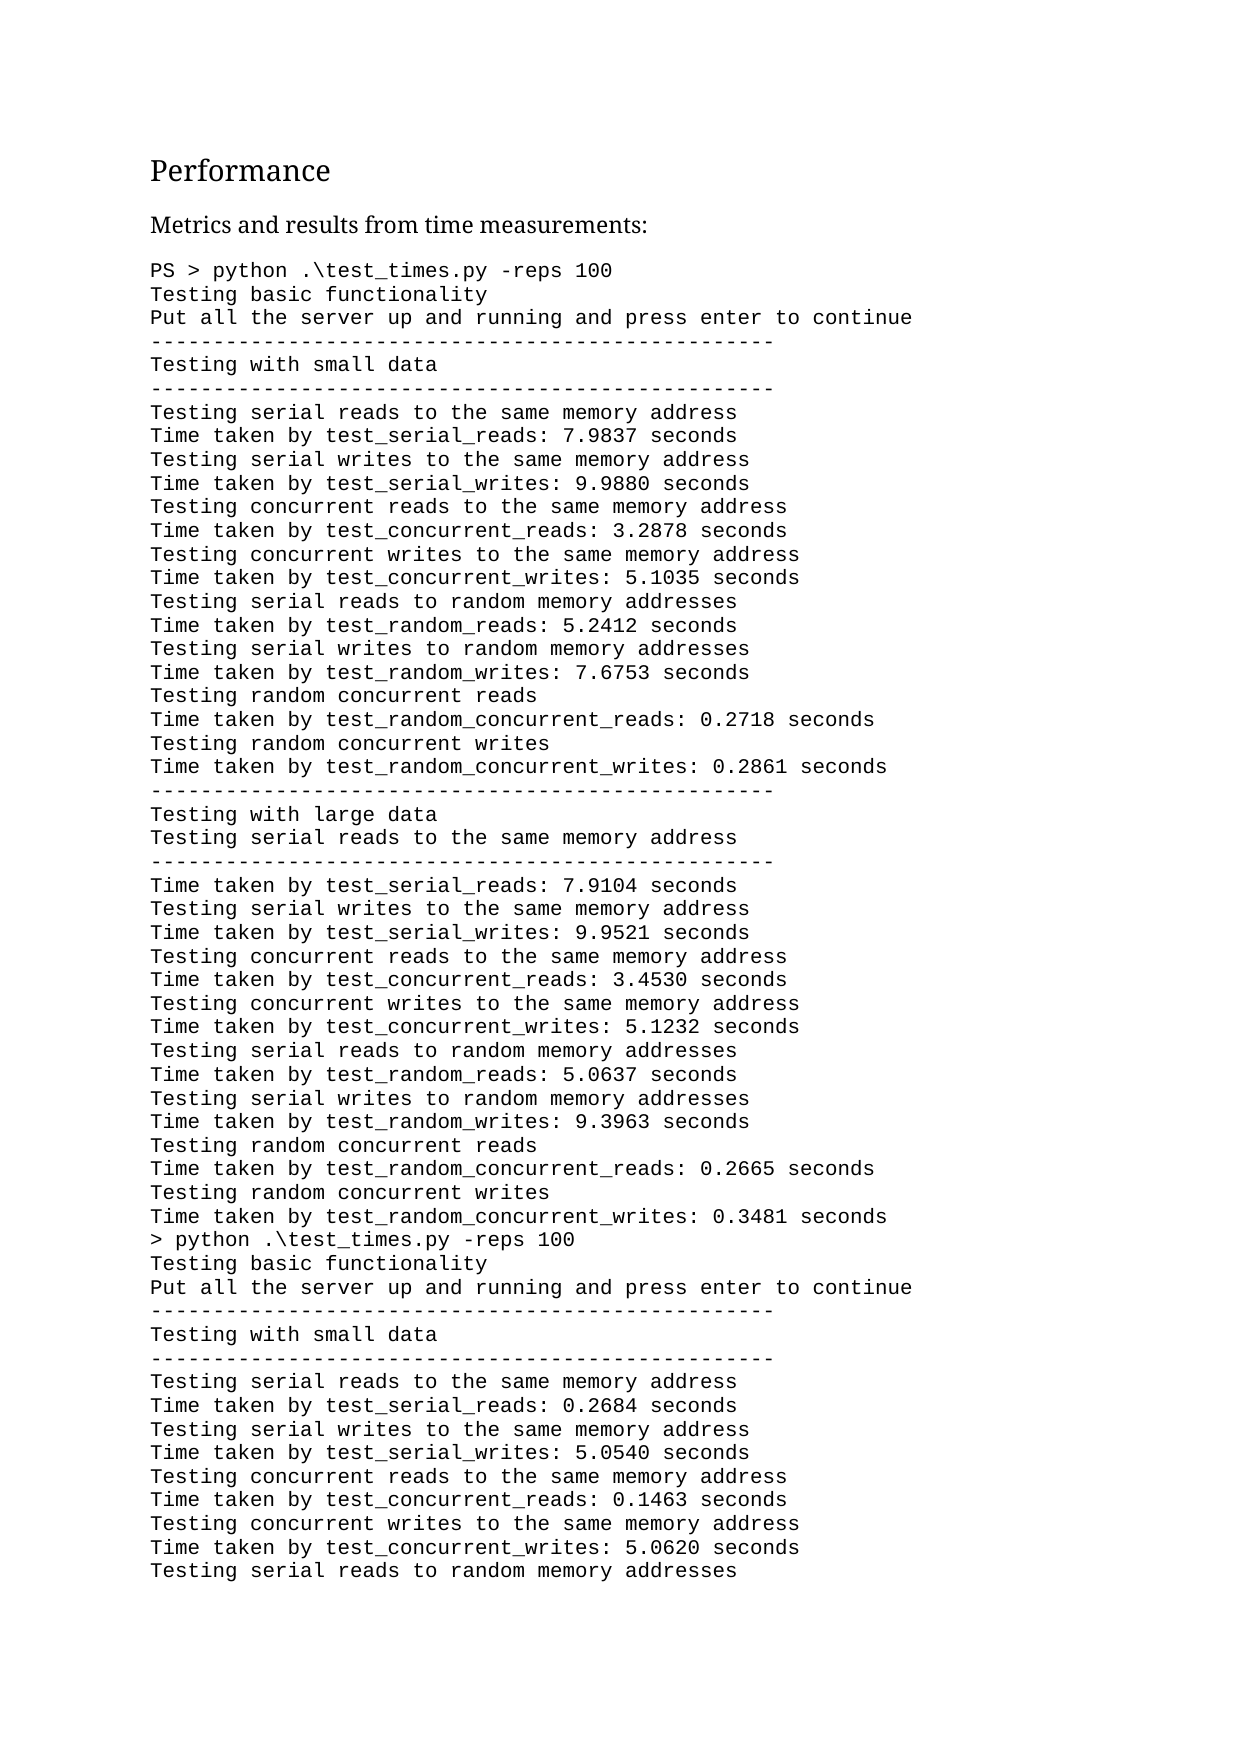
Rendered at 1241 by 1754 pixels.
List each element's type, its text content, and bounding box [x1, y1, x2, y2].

text Testing serial reads to random memory addresses [150, 1560, 1090, 1584]
text Time taken by test_random_writes: 7.6753 seconds [150, 662, 1090, 686]
text Time taken by test_random_concurrent_reads: 0.2718 seconds [150, 709, 1090, 733]
text Time taken by test_concurrent_writes: 5.1232 seconds [150, 1017, 1090, 1040]
text Testing concurrent writes to the same memory address [150, 993, 1090, 1017]
text -------------------------------------------------- [150, 1300, 1090, 1324]
text Testing with small data [150, 1324, 1090, 1348]
text Time taken by test_serial_reads: 0.2684 seconds [150, 1395, 1090, 1418]
text Time taken by test_random_writes: 9.3963 seconds [150, 1111, 1090, 1135]
text Testing concurrent writes to the same memory address [150, 544, 1090, 567]
text Testing basic functionality [150, 1253, 1090, 1277]
text -------------------------------------------------- [150, 378, 1090, 402]
text -------------------------------------------------- [150, 780, 1090, 804]
text Testing serial reads to random memory addresses [150, 1040, 1090, 1064]
text Testing concurrent reads to the same memory address [150, 1466, 1090, 1489]
text Time taken by test_random_concurrent_reads: 0.2665 seconds [150, 1158, 1090, 1182]
text Time taken by test_concurrent_reads: 0.1463 seconds [150, 1489, 1090, 1513]
text Time taken by test_serial_writes: 9.9521 seconds [150, 922, 1090, 946]
text Testing serial writes to random memory addresses [150, 638, 1090, 662]
text Testing serial reads to the same memory address [150, 1371, 1090, 1395]
text Testing random concurrent reads [150, 1135, 1090, 1158]
text Testing serial reads to random memory addresses [150, 591, 1090, 614]
text Testing basic functionality [150, 283, 1090, 307]
text Testing with large data [150, 804, 1090, 827]
text Testing serial writes to the same memory address [150, 1418, 1090, 1442]
text Time taken by test_concurrent_writes: 5.1035 seconds [150, 567, 1090, 591]
text Testing random concurrent reads [150, 686, 1090, 709]
text Testing concurrent writes to the same memory address [150, 1513, 1090, 1537]
text Metrics and results from time measurements: [150, 209, 1090, 241]
text Put all the server up and running and press enter to continue [150, 1277, 1090, 1300]
text > python .\test_times.py -reps 100 [150, 1229, 1090, 1253]
text Testing serial writes to the same memory address [150, 449, 1090, 473]
text The tests that were originally planned for this Distributed Shared Memory System have been adapted as shown above to better test its new functionality and testing on Components that no longer exist has been removed.Performance [150, 150, 1090, 190]
text PS > python .\test_times.py -reps 100 [150, 260, 1090, 283]
text Put all the server up and running and press enter to continue [150, 307, 1090, 331]
text Time taken by test_random_concurrent_writes: 0.2861 seconds [150, 756, 1090, 780]
text Testing concurrent reads to the same memory address [150, 496, 1090, 520]
text Time taken by test_serial_reads: 7.9837 seconds [150, 425, 1090, 449]
text Testing serial writes to the same memory address [150, 898, 1090, 922]
text -------------------------------------------------- [150, 851, 1090, 875]
text Time taken by test_concurrent_writes: 5.0620 seconds [150, 1537, 1090, 1560]
text Time taken by test_concurrent_reads: 3.4530 seconds [150, 969, 1090, 993]
text Testing with small data [150, 354, 1090, 378]
text Time taken by test_random_reads: 5.0637 seconds [150, 1064, 1090, 1087]
text Time taken by test_random_concurrent_writes: 0.3481 seconds [150, 1206, 1090, 1229]
text -------------------------------------------------- [150, 1348, 1090, 1371]
text Time taken by test_serial_writes: 5.0540 seconds [150, 1442, 1090, 1466]
text Testing serial reads to the same memory address [150, 827, 1090, 851]
text Testing concurrent reads to the same memory address [150, 946, 1090, 969]
text Time taken by test_serial_writes: 9.9880 seconds [150, 473, 1090, 496]
text Time taken by test_random_reads: 5.2412 seconds [150, 614, 1090, 638]
text -------------------------------------------------- [150, 331, 1090, 354]
text Time taken by test_concurrent_reads: 3.2878 seconds [150, 520, 1090, 544]
text Testing random concurrent writes [150, 733, 1090, 756]
text Testing random concurrent writes [150, 1182, 1090, 1206]
text Testing serial writes to random memory addresses [150, 1087, 1090, 1111]
text Testing serial reads to the same memory address [150, 402, 1090, 425]
text Time taken by test_serial_reads: 7.9104 seconds [150, 875, 1090, 898]
